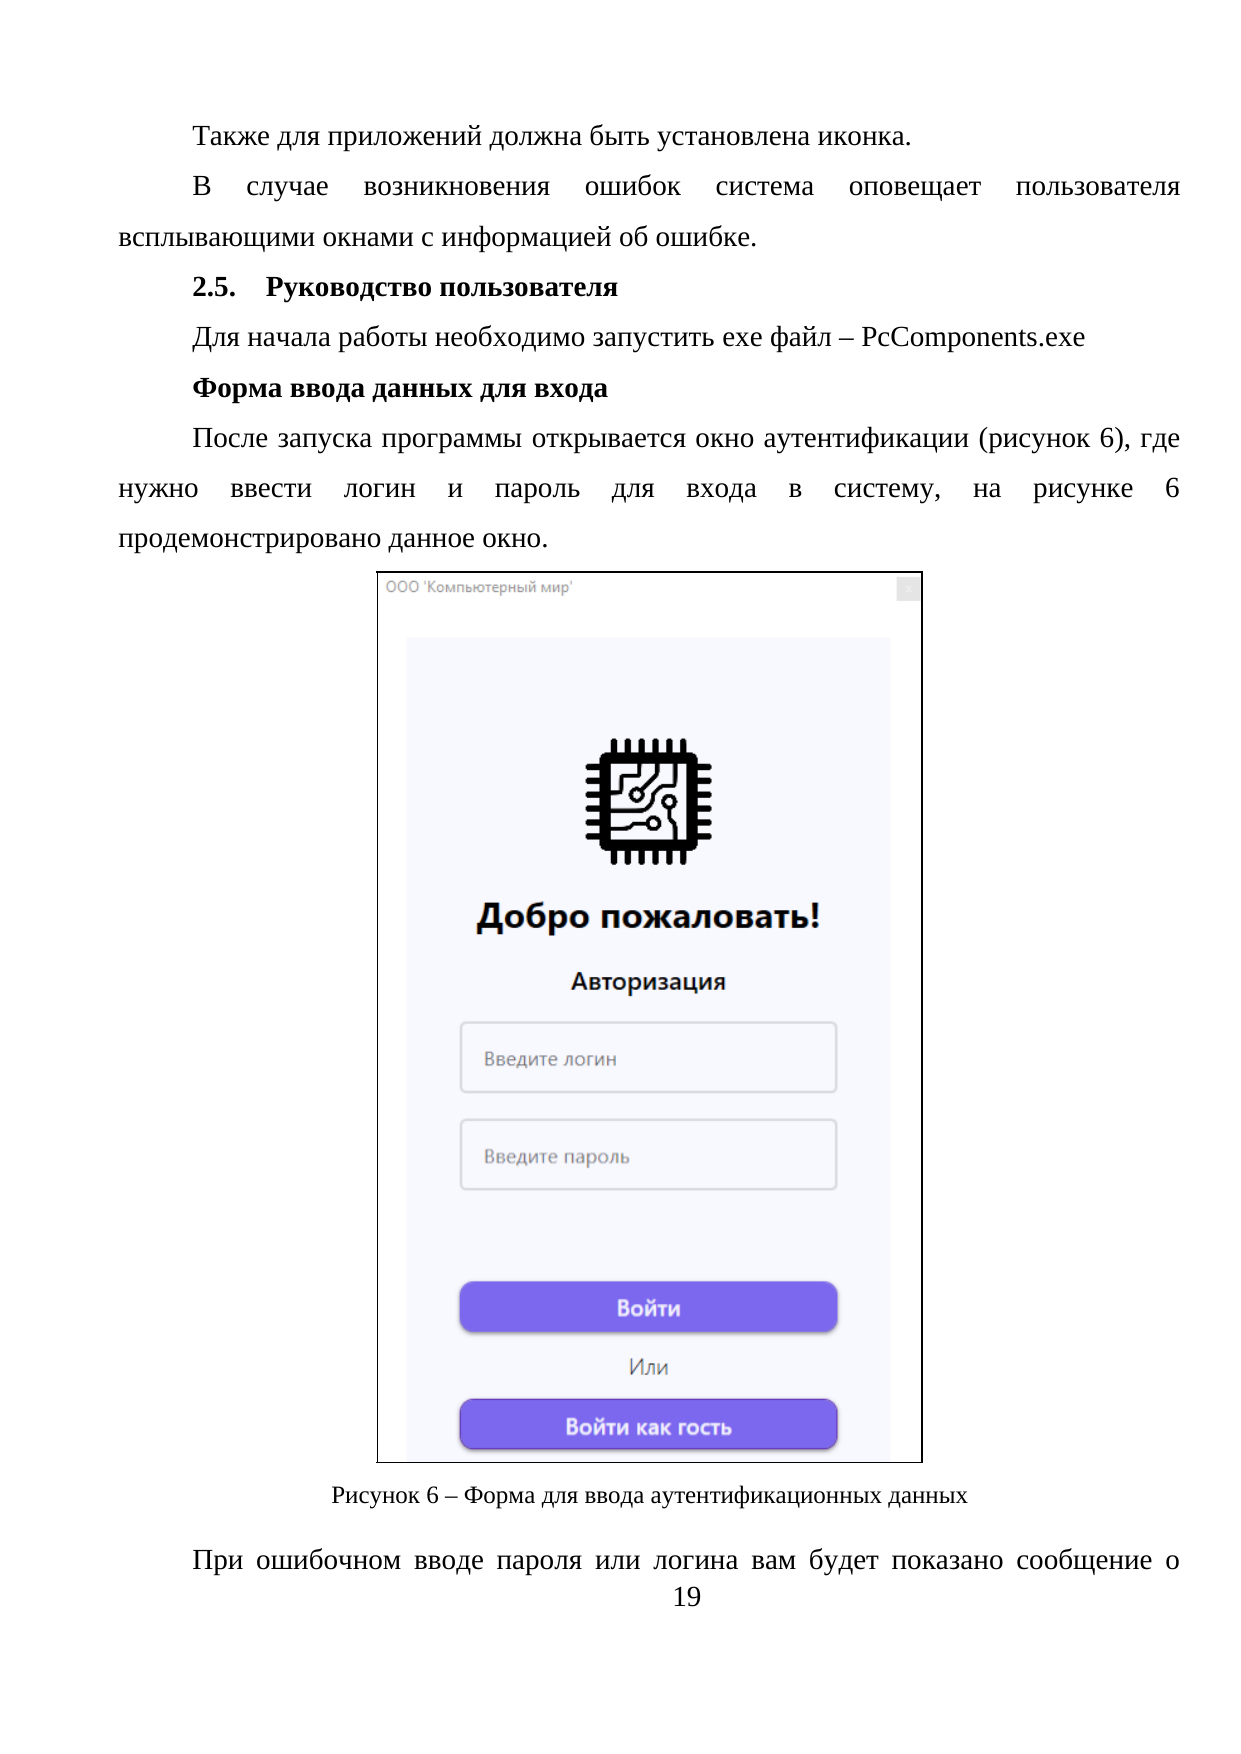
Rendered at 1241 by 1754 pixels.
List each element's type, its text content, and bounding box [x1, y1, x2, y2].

list Для начала работы необходимо запустить exe файл – PcComponents.exe [118, 319, 1181, 353]
list Также для приложений должна быть установлена иконка. [118, 118, 1181, 152]
text Рисунок 6 – Форма для ввода аутентификационных данных [118, 1480, 1181, 1509]
list Форма ввода данных для входа [118, 370, 1181, 403]
list После запуска программы открывается окно аутентификации (рисунок 6), где нужно ввести логин и пароль для входа в систему, на рисунке 6 продемонстрировано данное окно. [118, 420, 1181, 554]
subtitle Руководство пользователя [118, 269, 1181, 303]
picture [378, 573, 921, 1462]
list В случае возникновения ошибок система оповещает пользователя всплывающими окнами с информацией об ошибке. [118, 168, 1181, 252]
